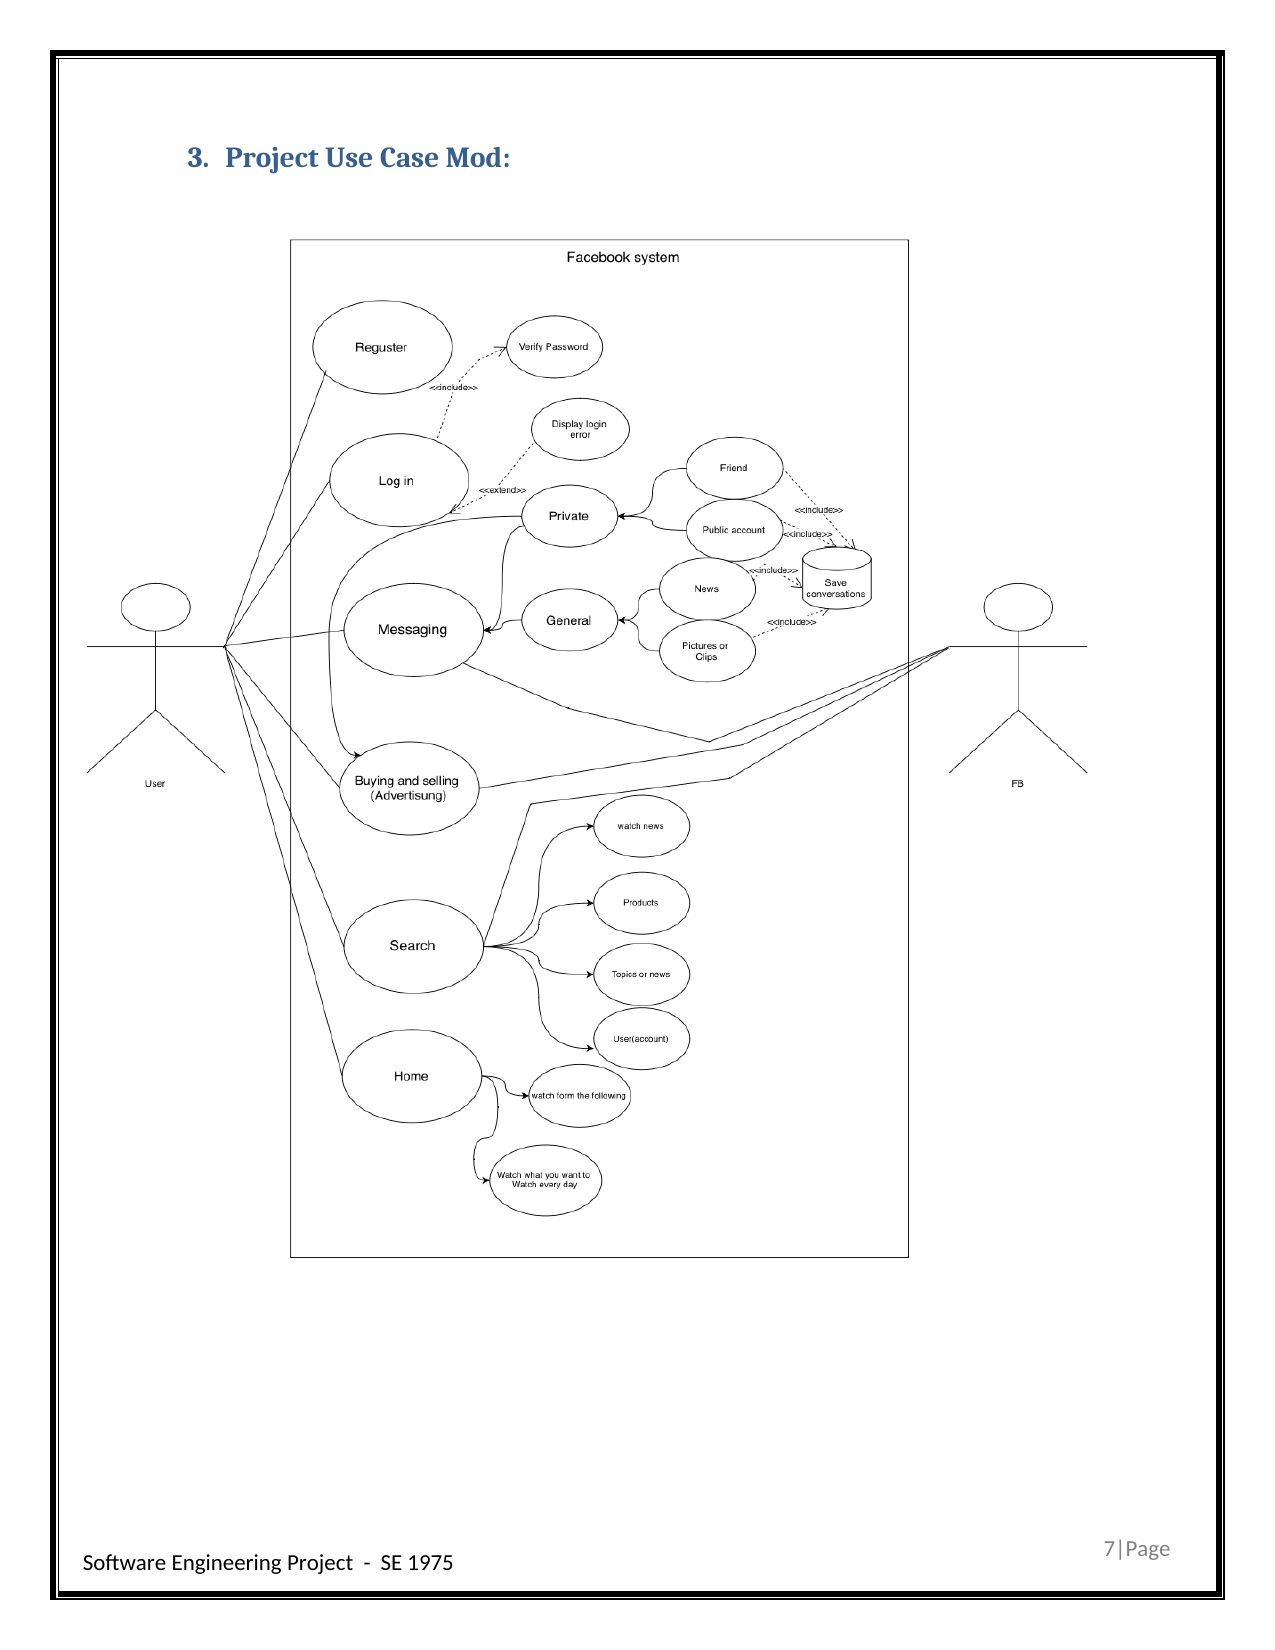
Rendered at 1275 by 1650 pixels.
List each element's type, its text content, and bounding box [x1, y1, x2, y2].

list Project Use Case Mod: [188, 142, 1204, 175]
picture [73, 203, 1107, 1292]
